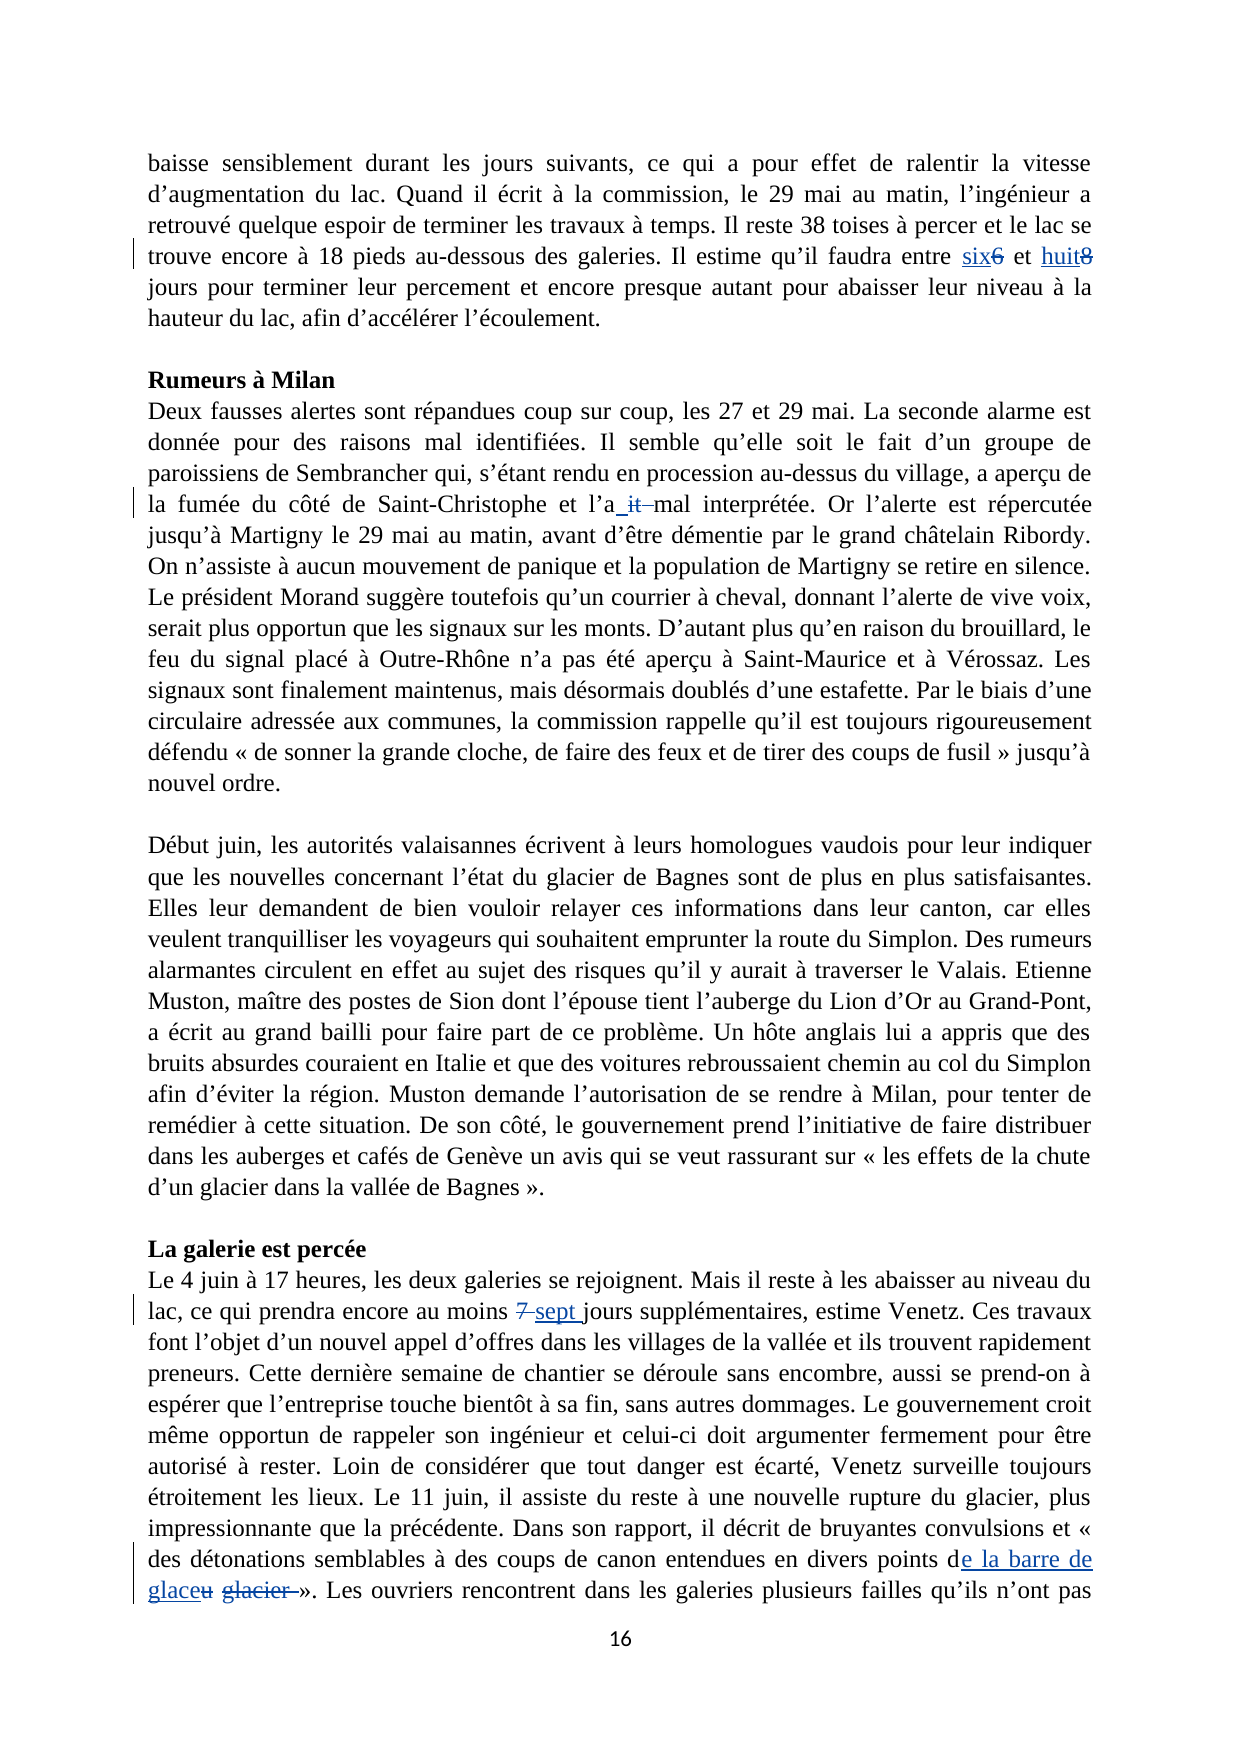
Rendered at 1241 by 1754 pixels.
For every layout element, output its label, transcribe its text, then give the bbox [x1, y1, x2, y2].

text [148, 1265, 1093, 1604]
text Deux fausses alertes sont répandues coup sur coup, les 27 et 29 mai. La seconde alarme est donnée pour des raisons mal identifiées. Il semble qu’elle soit le fait d’un groupe de paroissiens de Sembrancher qui, s’étant rendu en procession au-dessus du village, a aperçu de la fumée du côté de Saint-Christophe et l’amal interprétée. Or l’alerte est répercutée jusqu’à Martigny le 29 mai au matin, avant d’être démentie par le grand châtelain Ribordy. On n’assiste à aucun mouvement de panique et la population de Martigny se retire en silence. Le président Morand suggère toutefois qu’un courrier à cheval, donnant l’alerte de vive voix, serait plus opportun que les signaux sur les monts. D’autant plus qu’en raison du brouillard, le feu du signal placé à Outre-Rhône n’a pas été aperçu à Saint-Maurice et à Vérossaz. Les signaux sont finalement maintenus, mais désormais doublés d’une estafette. Par le biais d’une circulaire adressée aux communes, la commission rappelle qu’il est toujours rigoureusement défendu « de sonner la grande cloche, de faire des feux et de tirer des coups de fusil » jusqu’à nouvel ordre. [148, 396, 1093, 797]
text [148, 148, 1093, 332]
text Rumeurs à Milan [148, 365, 1093, 394]
text Début juin, les autorités valaisannes écrivent à leurs homologues vaudois pour leur indiquer que les nouvelles concernant l’état du glacier de Bagnes sont de plus en plus satisfaisantes. Elles leur demandent de bien vouloir relayer ces informations dans leur canton, car elles veulent tranquilliser les voyageurs qui souhaitent emprunter la route du Simplon. Des rumeurs alarmantes circulent en effet au sujet des risques qu’il y aurait à traverser le Valais. Etienne Muston, maître des postes de Sion dont l’épouse tient l’auberge du Lion d’Or au Grand-Pont, a écrit au grand bailli pour faire part de ce problème. Un hôte anglais lui a appris que des bruits absurdes couraient en Italie et que des voitures rebroussaient chemin au col du Simplon afin d’éviter la région. Muston demande l’autorisation de se rendre à Milan, pour tenter de remédier à cette situation. De son côté, le gouvernement prend l’initiative de faire distribuer dans les auberges et cafés de Genève un avis qui se veut rassurant sur « les effets de la chute d’un glacier dans la vallée de Bagnes ». [148, 831, 1093, 1201]
text La galerie est percée [148, 1234, 1093, 1263]
